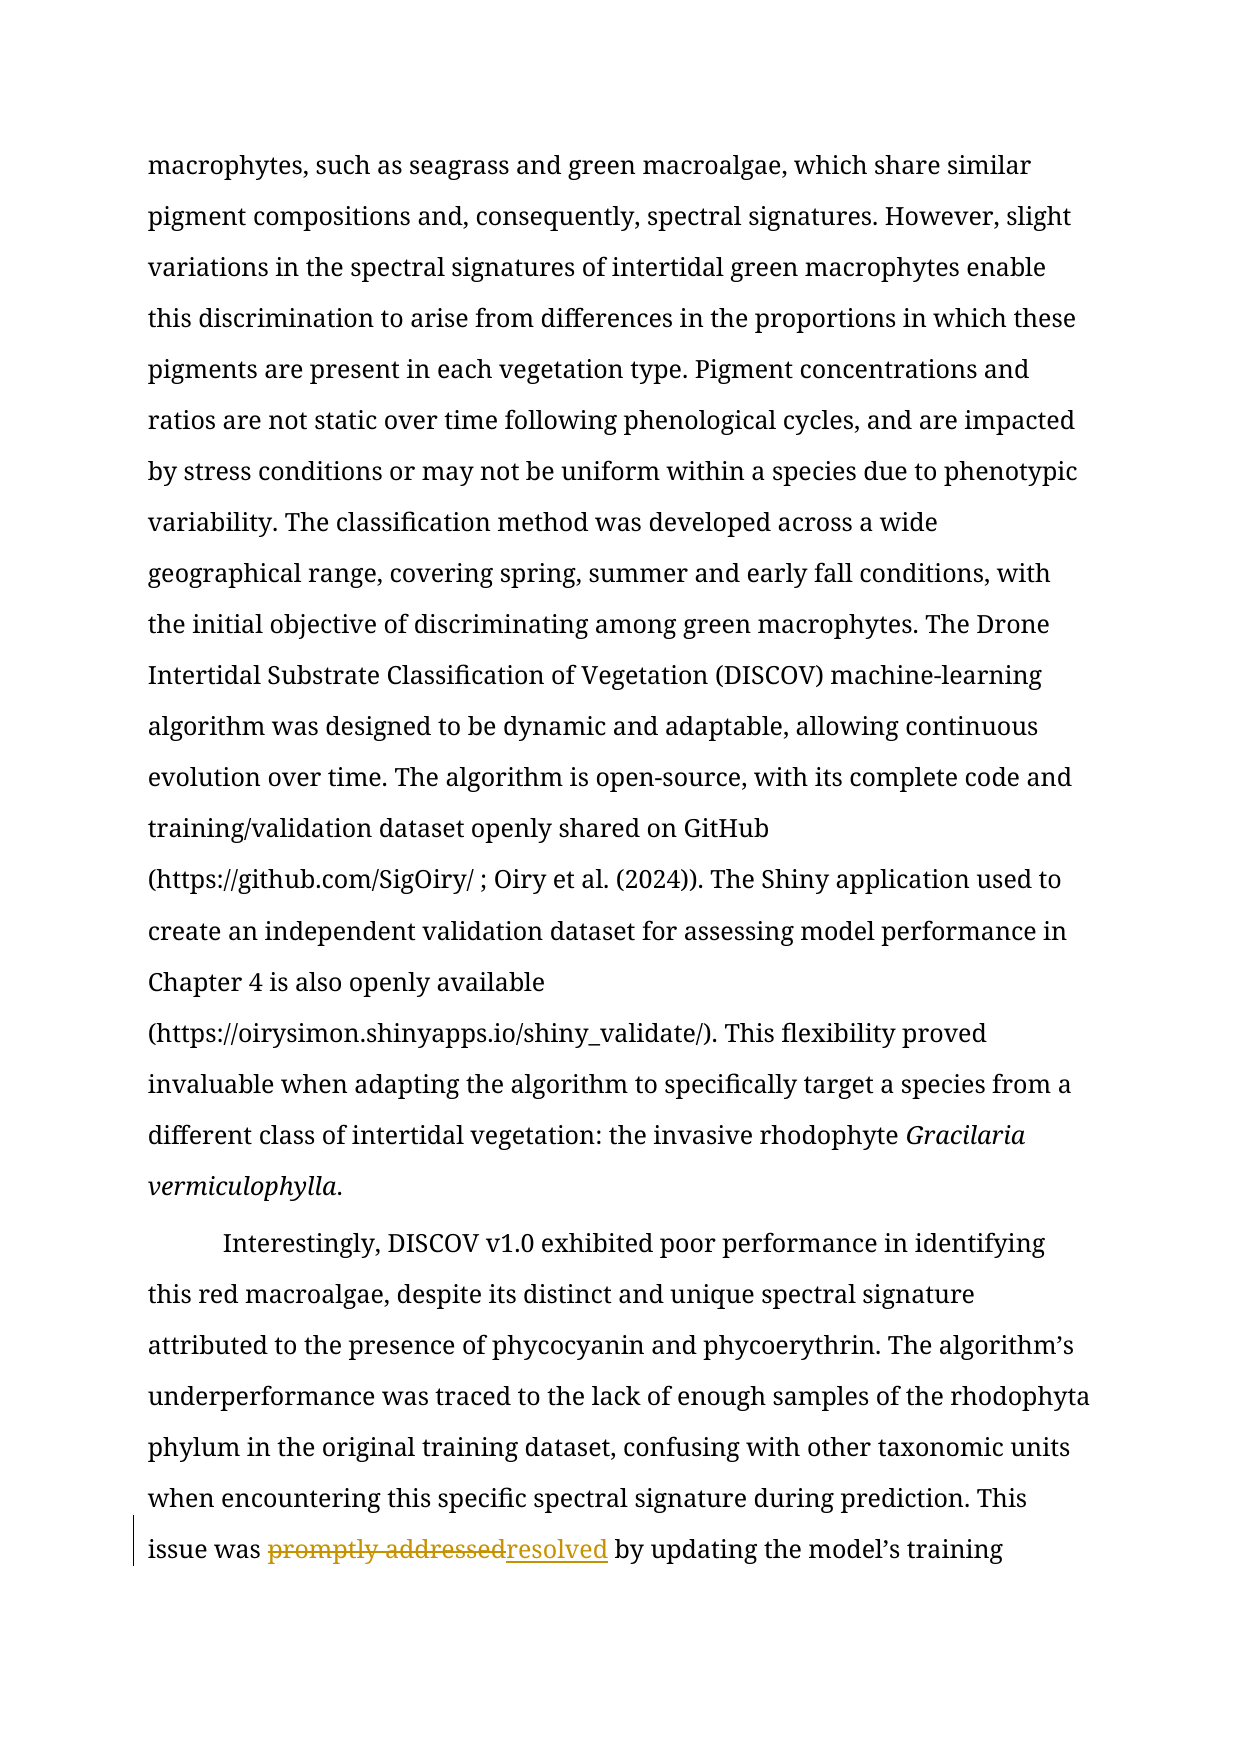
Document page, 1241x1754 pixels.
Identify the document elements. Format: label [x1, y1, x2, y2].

text [148, 1226, 1093, 1566]
text [148, 148, 1093, 1202]
